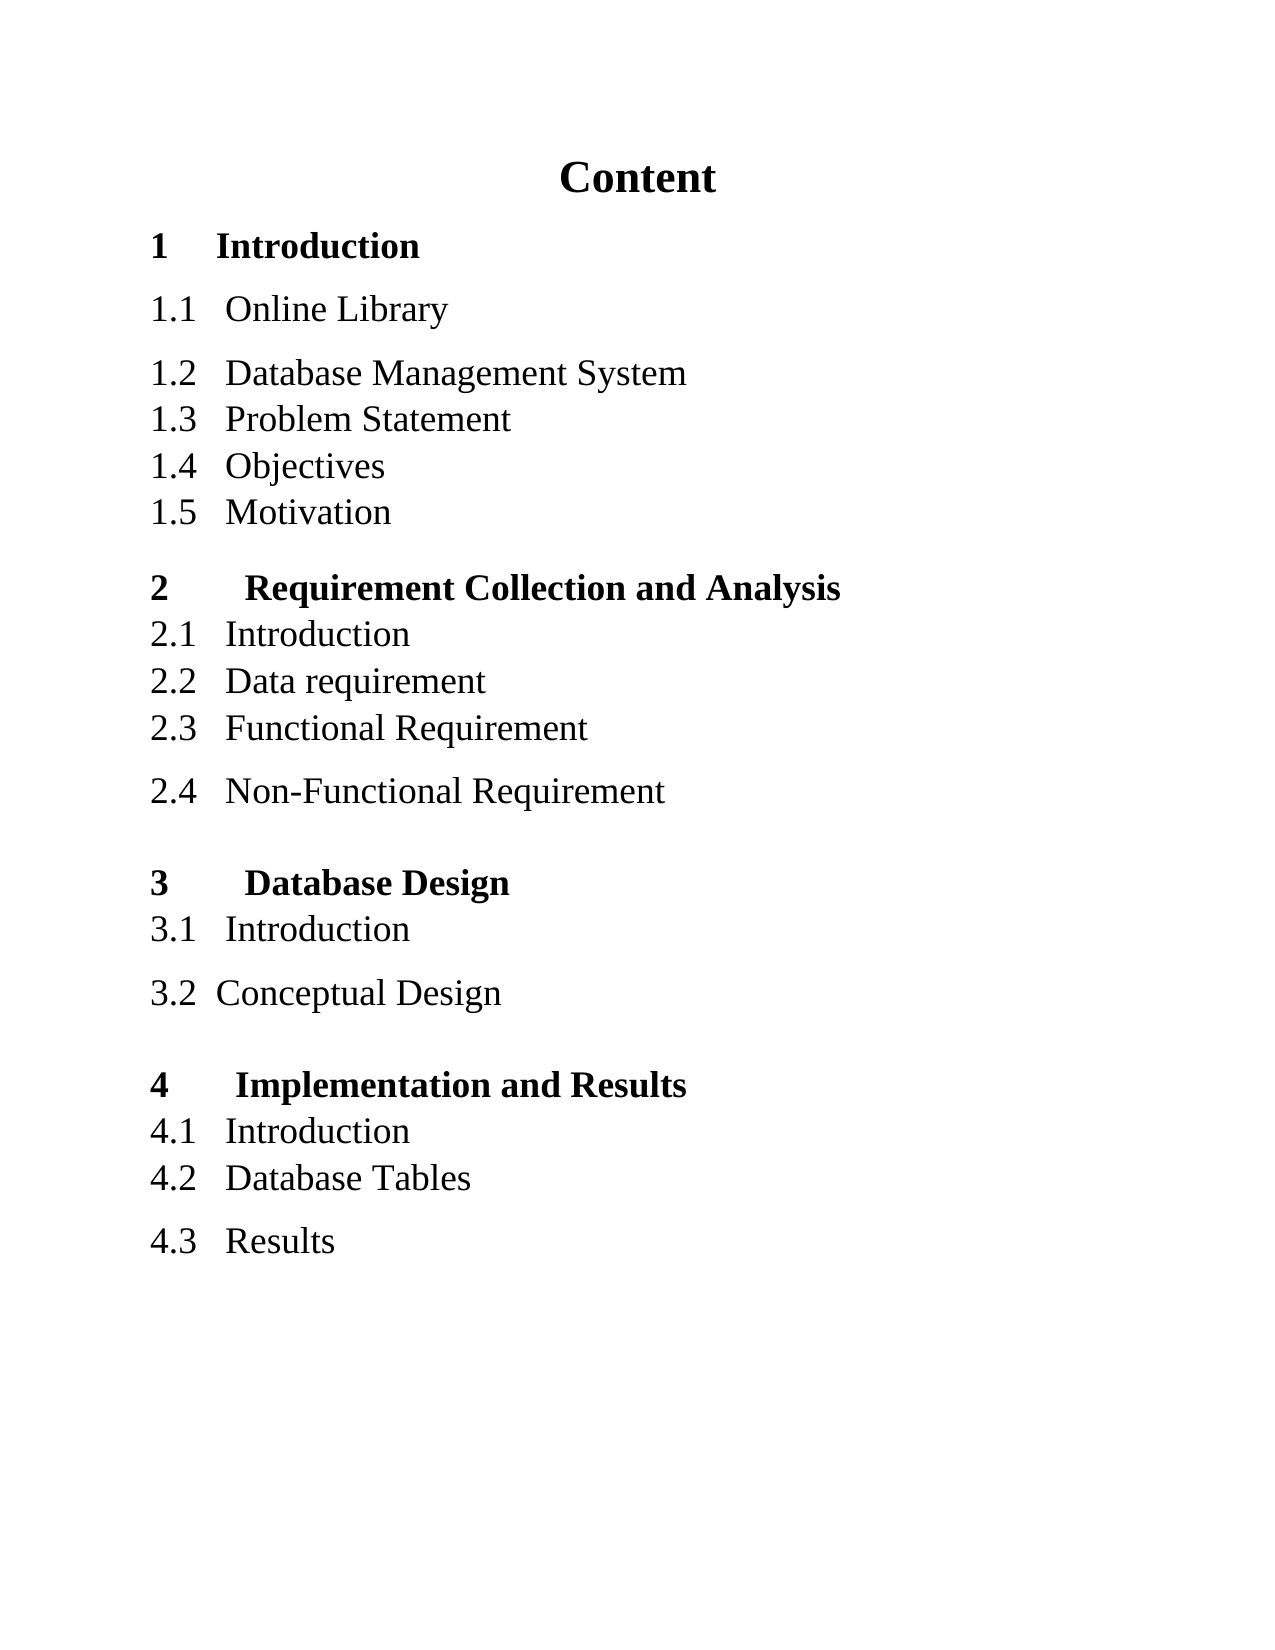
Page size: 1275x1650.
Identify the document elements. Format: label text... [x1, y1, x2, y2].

list Motivation [150, 490, 1125, 563]
list Implementation and Results [150, 1062, 1125, 1105]
text 3.2 Conceptual Design [150, 970, 1125, 1043]
text 1.1 Online Library [150, 287, 1125, 330]
list Database Tables [150, 1155, 1125, 1198]
text Content [150, 150, 1125, 203]
list Introduction [150, 612, 1125, 655]
text 2.4 Non-Functional Requirement [150, 768, 1125, 841]
list Data requirement [150, 658, 1125, 701]
list Database Design [150, 860, 1125, 903]
list Database Management System [150, 350, 1125, 393]
text 1 Introduction [150, 223, 1125, 267]
list Functional Requirement [150, 705, 1125, 748]
list Problem Statement [150, 397, 1125, 440]
list Requirement Collection and Analysis [150, 565, 1125, 608]
list Introduction [150, 907, 1125, 950]
list Objectives [150, 443, 1125, 486]
text 4.3 Results [150, 1219, 1125, 1262]
list Introduction [150, 1109, 1125, 1152]
